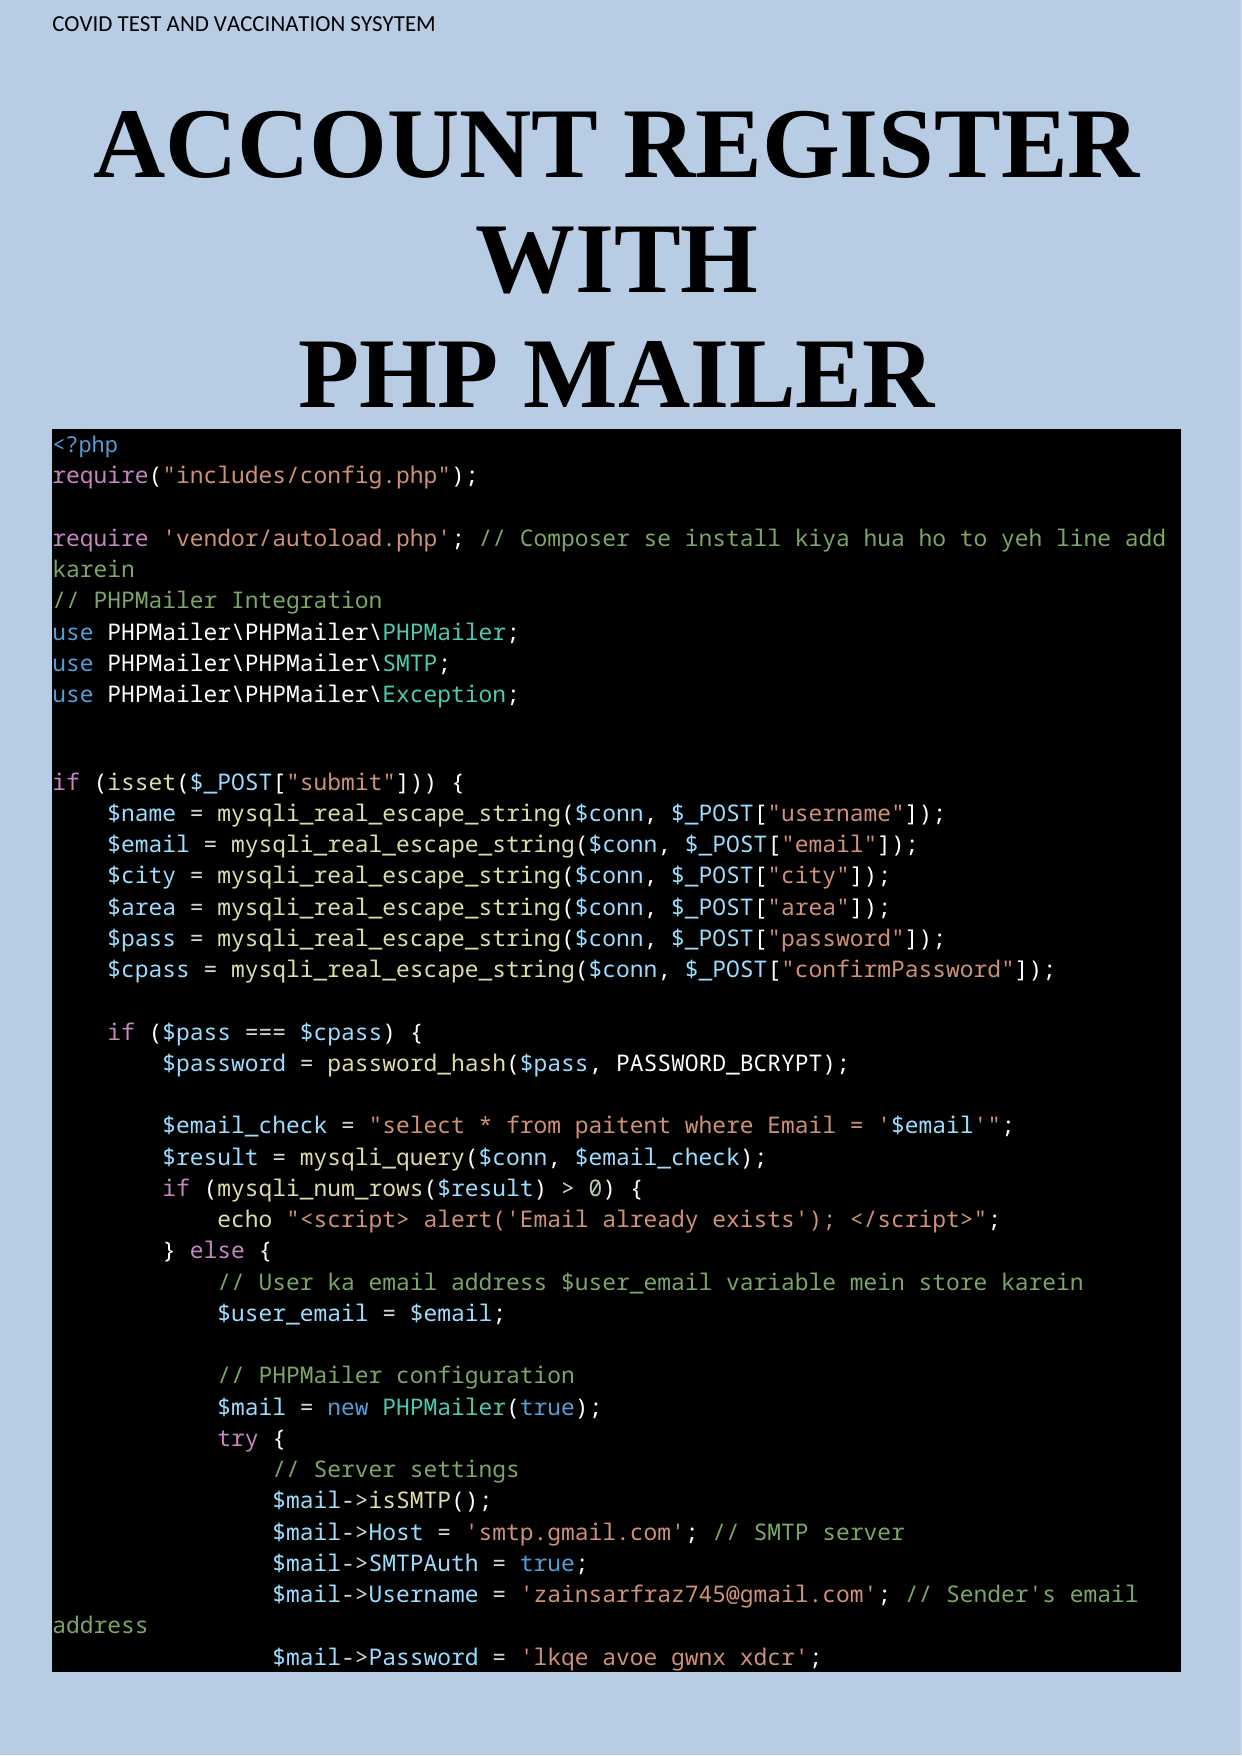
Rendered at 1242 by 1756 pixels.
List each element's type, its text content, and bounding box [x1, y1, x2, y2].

text $city = mysqli_real_escape_string($conn, $_POST["city"]); [52, 859, 1181, 890]
text $name = mysqli_real_escape_string($conn, $_POST["username"]); [52, 797, 1181, 828]
text use PHPMailer\PHPMailer\Exception; [52, 678, 1181, 709]
text // User ka email address $user_email variable mein store karein [52, 1265, 1181, 1297]
text // PHPMailer configuration [52, 1359, 1181, 1390]
text $mail->Password = 'lkqe avoe gwnx xdcr'; [52, 1640, 1181, 1672]
text $mail->Username = 'zainsarfraz745@gmail.com'; // Sender's email address [52, 1578, 1181, 1640]
text $area = mysqli_real_escape_string($conn, $_POST["area"]); [52, 890, 1181, 922]
text use PHPMailer\PHPMailer\SMTP; [52, 647, 1181, 678]
text } else { [52, 1234, 1181, 1265]
text $result = mysqli_query($conn, $email_check); [52, 1140, 1181, 1172]
text require("includes/config.php"); [52, 459, 1181, 490]
text $email_check = "select * from paitent where Email = '$email'"; [52, 1109, 1181, 1140]
text $pass = mysqli_real_escape_string($conn, $_POST["password"]); [52, 922, 1181, 953]
text $mail = new PHPMailer(true); [52, 1390, 1181, 1422]
text try { [52, 1422, 1181, 1453]
text <?php [52, 429, 1181, 459]
text $password = password_hash($pass, PASSWORD_BCRYPT); [52, 1047, 1181, 1078]
text PHP MAILER [52, 314, 1181, 429]
text if (isset($_POST["submit"])) { [52, 765, 1181, 797]
text $user_email = $email; [52, 1297, 1181, 1328]
text use PHPMailer\PHPMailer\PHPMailer; [52, 615, 1181, 647]
text $mail->Host = 'smtp.gmail.com'; // SMTP server [52, 1515, 1181, 1547]
text // Server settings [52, 1453, 1181, 1484]
text // PHPMailer Integration [52, 584, 1181, 615]
text $mail->SMTPAuth = true; [52, 1547, 1181, 1578]
text $email = mysqli_real_escape_string($conn, $_POST["email"]); [52, 828, 1181, 859]
text $mail->isSMTP(); [52, 1484, 1181, 1515]
text if (mysqli_num_rows($result) > 0) { [52, 1172, 1181, 1203]
text echo "<script> alert('Email already exists'); </script>"; [52, 1203, 1181, 1234]
text if ($pass === $cpass) { [52, 1015, 1181, 1047]
text ACCOUNT REGISTER [52, 84, 1181, 199]
text require 'vendor/autoload.php'; // Composer se install kiya hua ho to yeh line add karein [52, 522, 1181, 584]
text WITH [52, 199, 1181, 314]
text $cpass = mysqli_real_escape_string($conn, $_POST["confirmPassword"]); [52, 953, 1181, 984]
